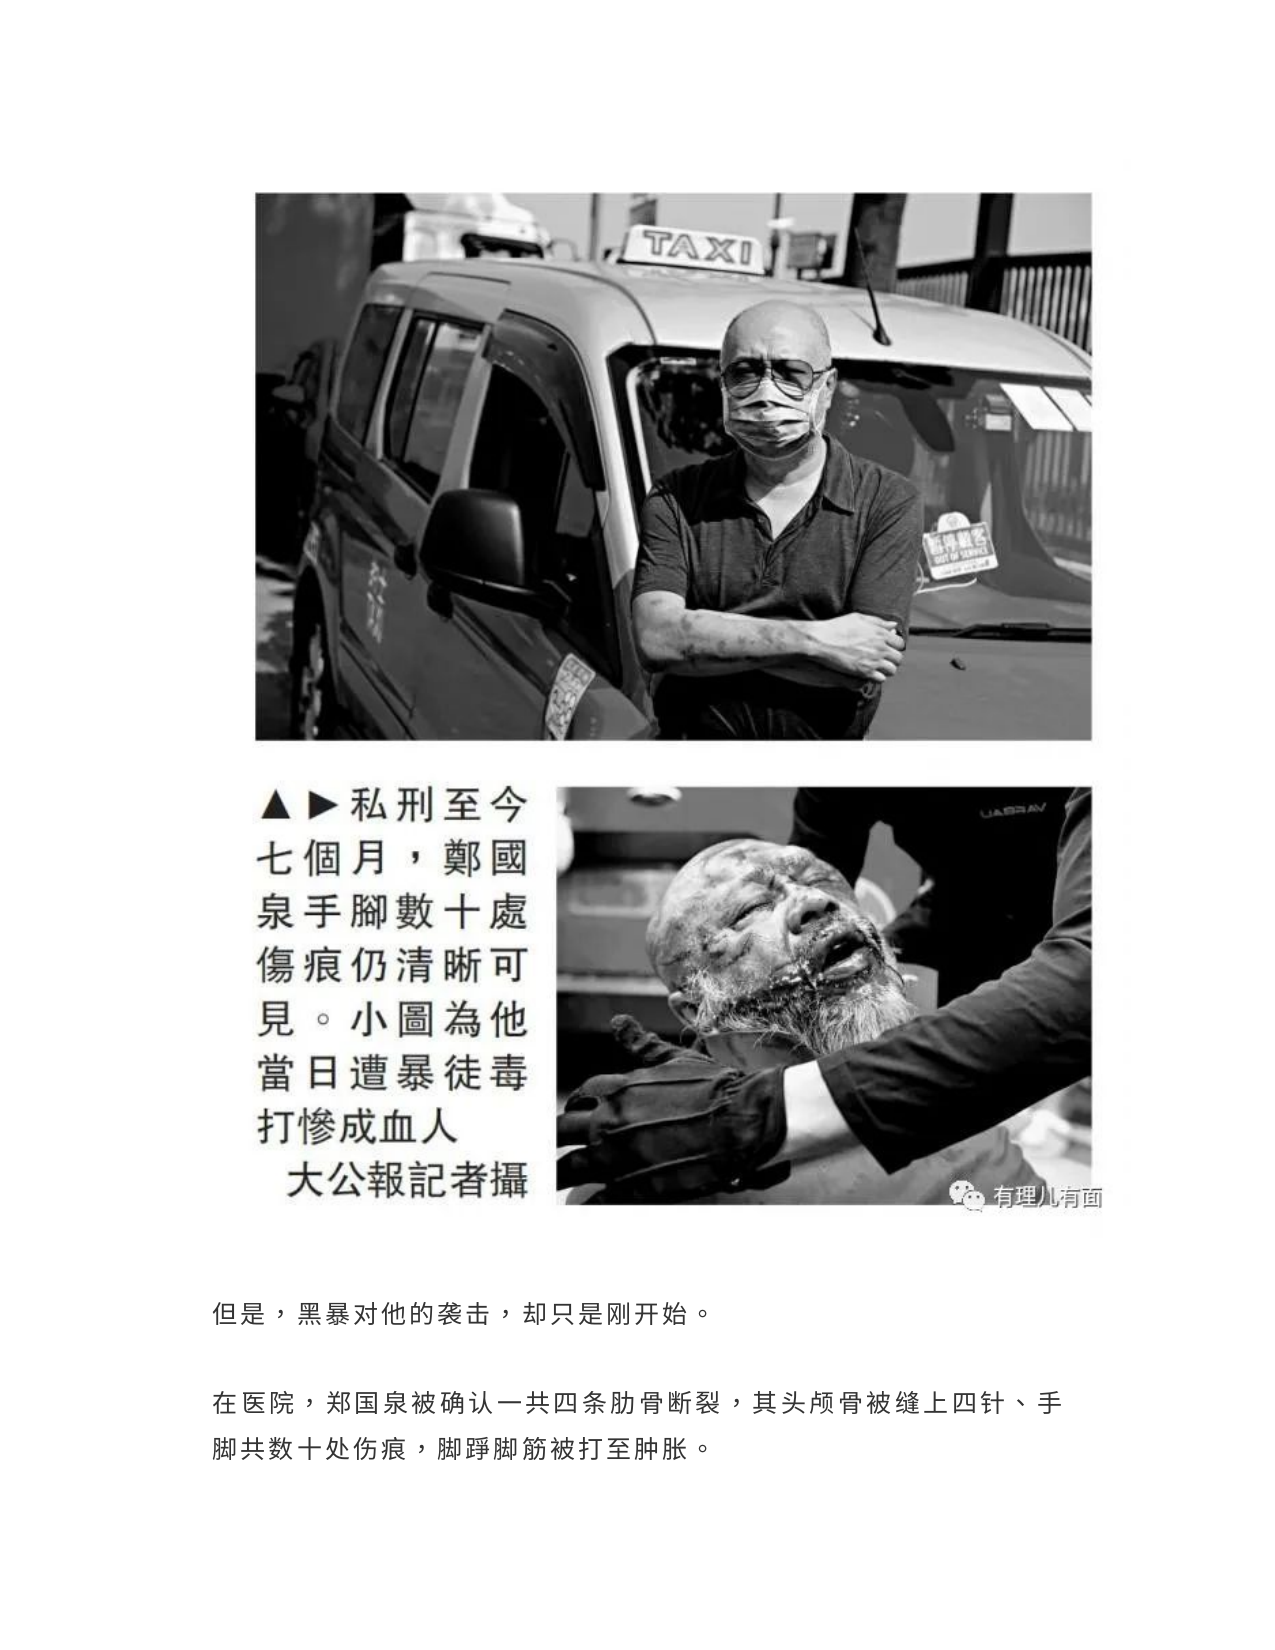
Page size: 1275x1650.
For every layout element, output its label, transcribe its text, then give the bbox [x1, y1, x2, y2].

picture [231, 150, 1132, 1238]
text 在医院，郑国泉被确认一共四条肋骨断裂，其头颅骨被缝上四针、手脚共数十处伤痕，脚踭脚筋被打至肿胀。 [212, 1373, 1062, 1466]
text 但是，黑暴对他的袭击，却只是刚开始。 [212, 1284, 1062, 1331]
